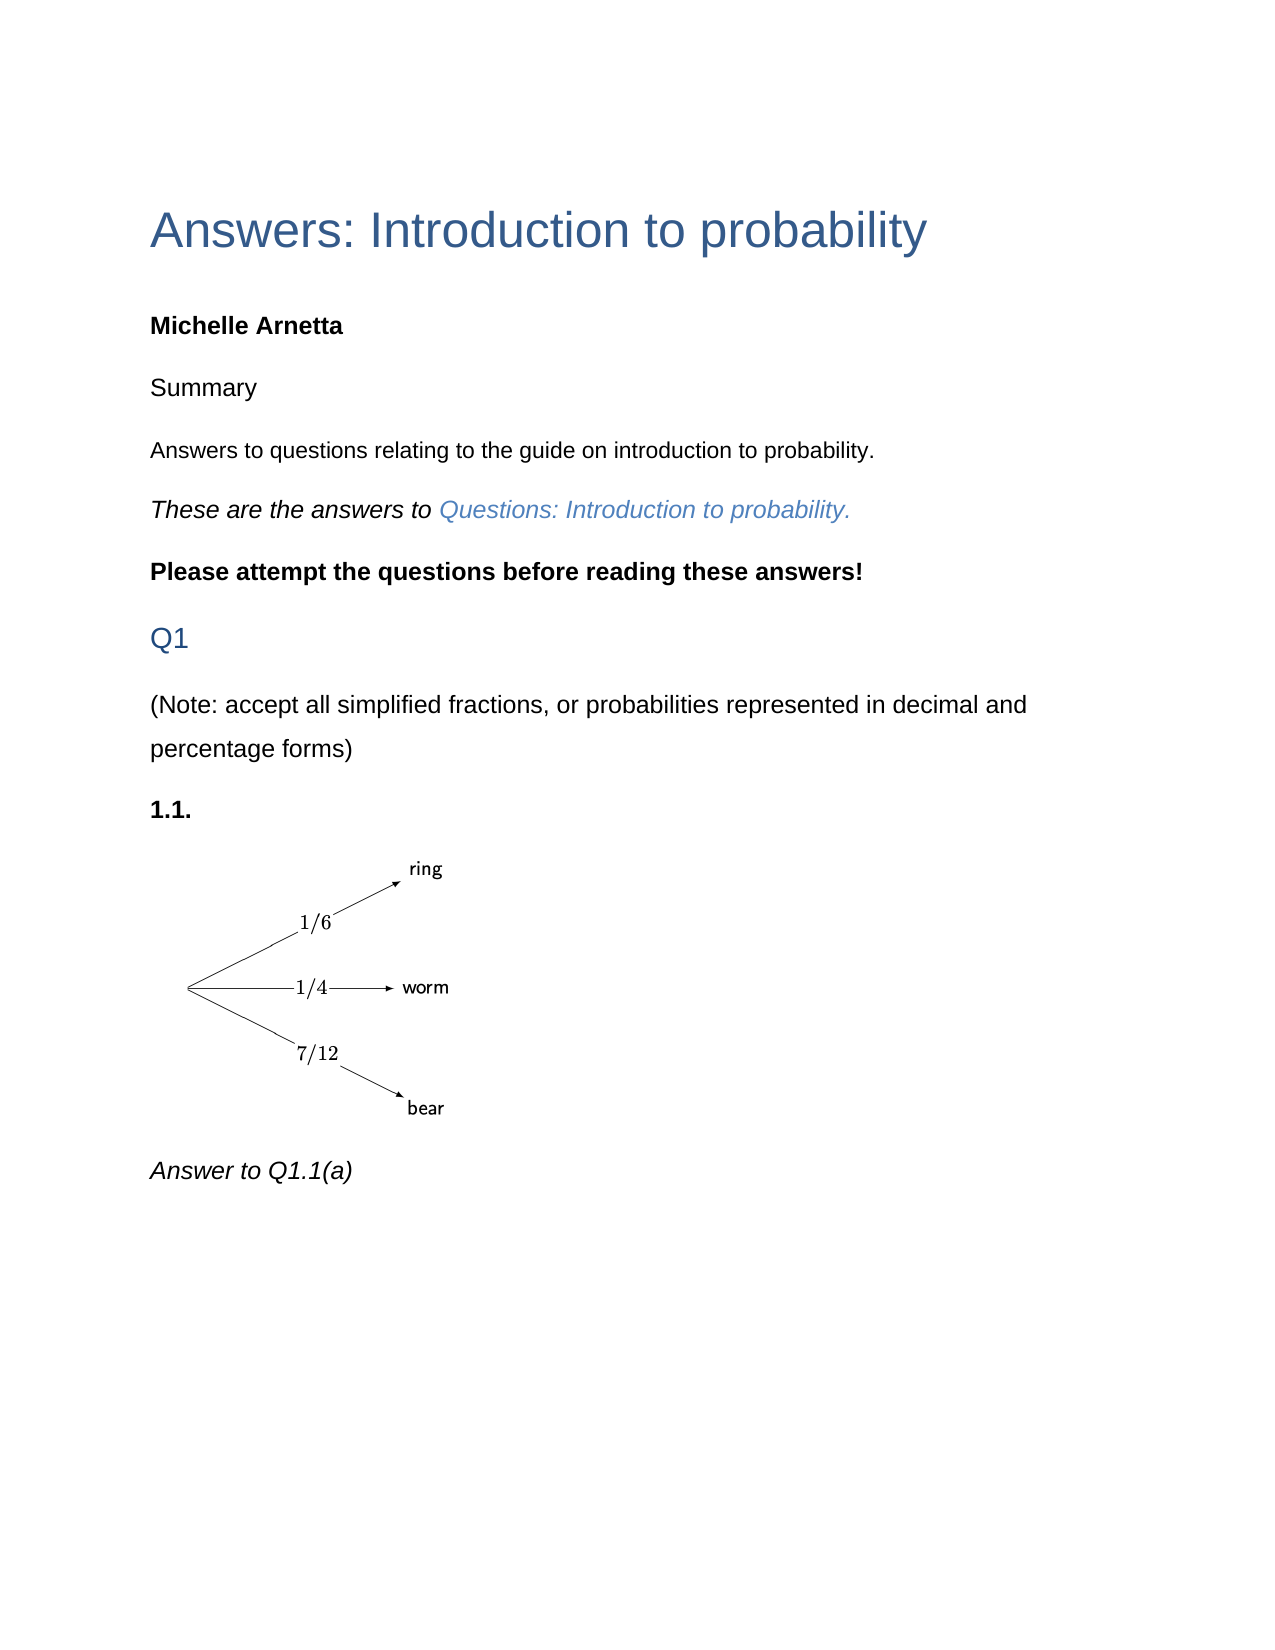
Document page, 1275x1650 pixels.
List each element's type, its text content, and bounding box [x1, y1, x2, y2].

text Michelle Arnetta [150, 311, 1125, 340]
subtitle Q1 [150, 621, 1125, 655]
text Answers to questions relating to the guide on introduction to probability. [150, 437, 1125, 464]
text 1.1. [150, 795, 1125, 824]
text These are the answers to Questions: Introduction to probability. [150, 496, 1125, 524]
text Please attempt the questions before reading these answers! [150, 557, 1125, 586]
picture [168, 857, 469, 1121]
text (Note: accept all simplified fractions, or probabilities represented in decimal and percentage forms) [150, 690, 1125, 762]
title Answers: Introduction to probability [150, 200, 1125, 257]
text Answer to Q1.1(a) [150, 1156, 1125, 1185]
